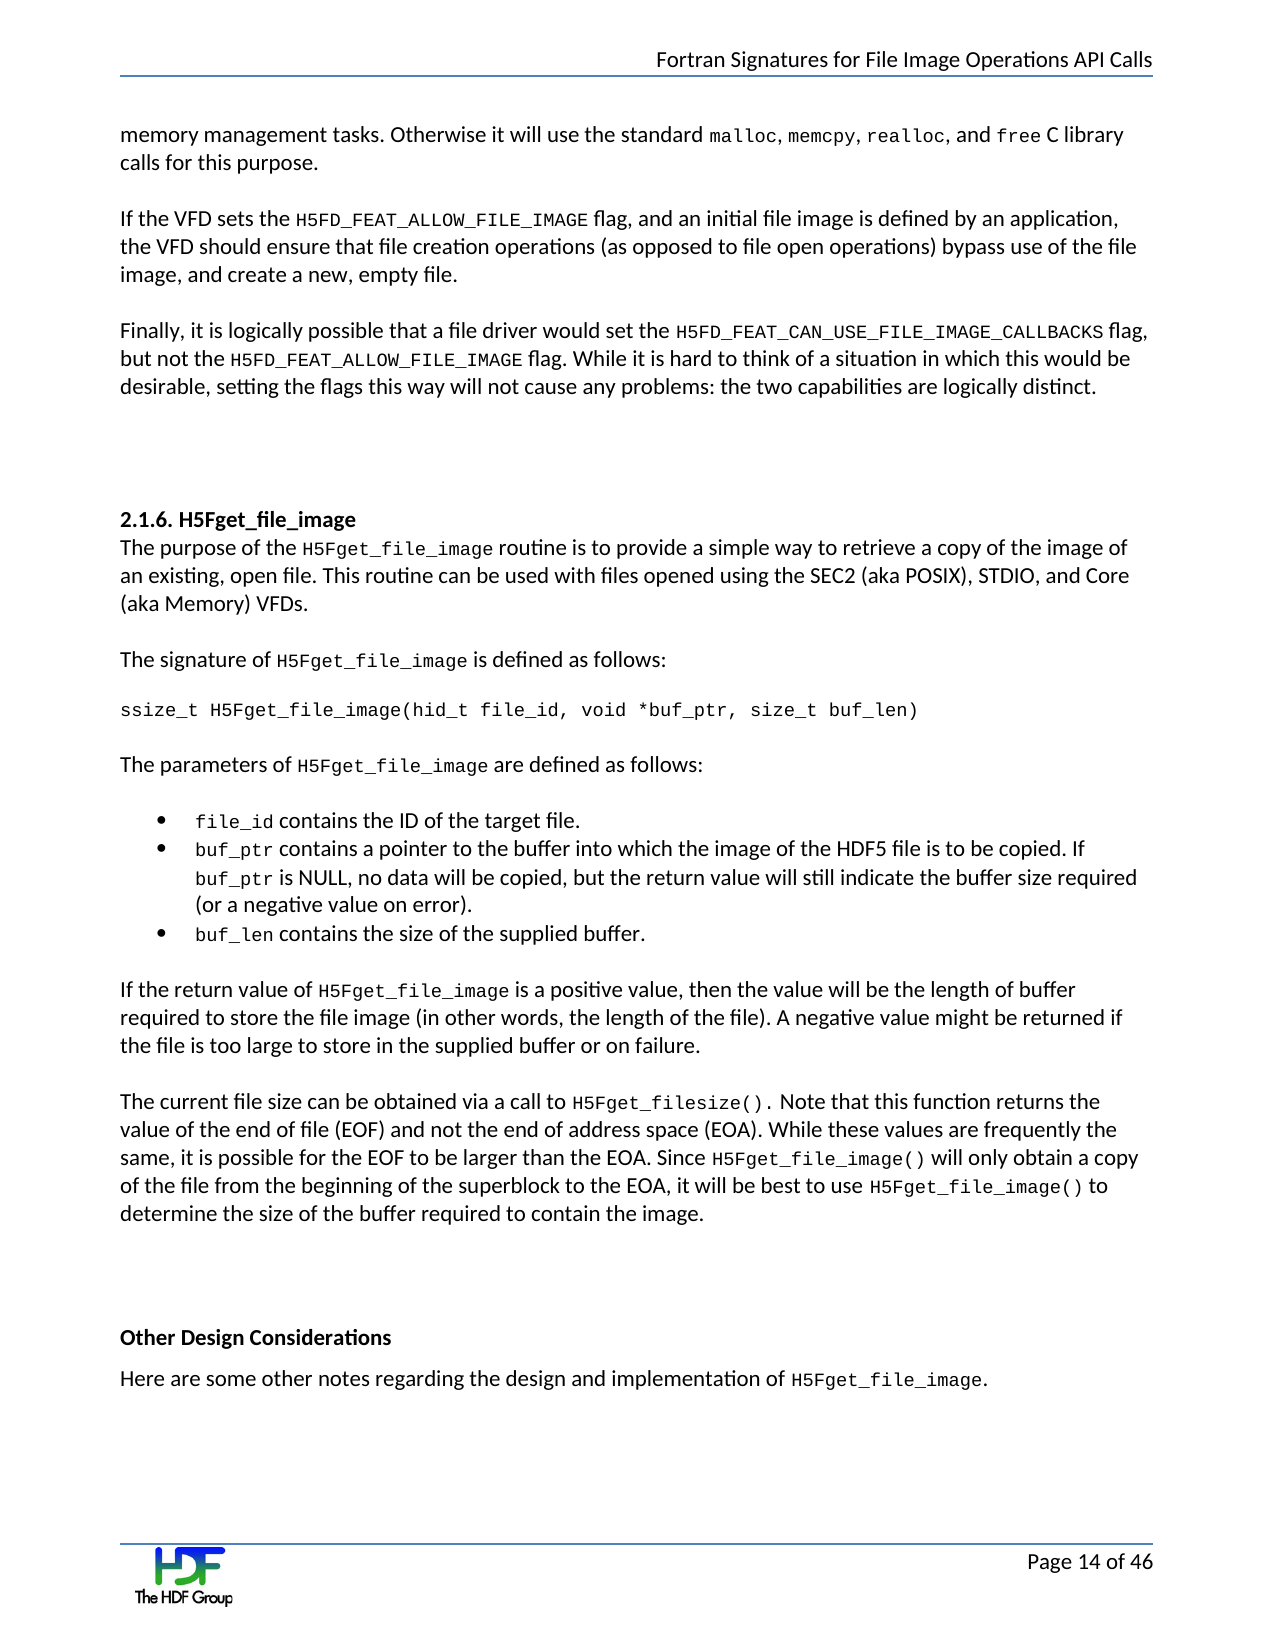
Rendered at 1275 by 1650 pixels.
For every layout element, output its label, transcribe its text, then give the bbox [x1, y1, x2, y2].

text The current file size can be obtained via a call to H5Fget_filesize(). Note that this function returns the value of the end of file (EOF) and not the end of address space (EOA). While these values are frequently the same, it is possible for the EOF to be larger than the EOA. Since H5Fget_file_image() will only obtain a copy of the file from the beginning of the superblock to the EOA, it will be best to use H5Fget_file_image() to determine the size of the buffer required to contain the image. [120, 1087, 1153, 1227]
picture [135, 1547, 233, 1607]
text The parameters of H5Fget_file_image are defined as follows: [120, 751, 1153, 778]
list buf_len contains the size of the supplied buffer. [157, 919, 1153, 947]
list file_id contains the ID of the target file. [157, 807, 1153, 834]
text Finally, it is logically possible that a file driver would set the H5FD_FEAT_CAN_USE_FILE_IMAGE_CALLBACKS flag, but not the H5FD_FEAT_ALLOW_FILE_IMAGE flag. While it is hard to think of a situation in which this would be desirable, setting the flags this way will not cause any problems: the two capabilities are logically distinct. [120, 316, 1153, 400]
text If the VFD sets the H5FD_FEAT_ALLOW_FILE_IMAGE flag, and an initial file image is defined by an application, the VFD should ensure that file creation operations (as opposed to file open operations) bypass use of the file image, and create a new, empty file. [120, 204, 1153, 288]
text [120, 120, 1153, 176]
text The purpose of the H5Fget_file_image routine is to provide a simple way to retrieve a copy of the image of an existing, open file. This routine can be used with files opened using the SEC2 (aka POSIX), STDIO, and Core (aka Memory) VFDs. [120, 533, 1153, 617]
text ssize_t H5Fget_file_image(hid_t file_id, void *buf_ptr, size_t buf_len) [120, 701, 1153, 722]
subtitle H5Fget_file_image [120, 505, 1153, 533]
text Here are some other notes regarding the design and implementation of H5Fget_file_image. [120, 1364, 1153, 1392]
list buf_ptr contains a pointer to the buffer into which the image of the HDF5 file is to be copied. If buf_ptr is NULL, no data will be copied, but the return value will still indicate the buffer size required (or a negative value on error). [157, 834, 1153, 919]
subtitle Other Design Considerations [120, 1323, 1153, 1351]
text The signature of H5Fget_file_image is defined as follows: [120, 645, 1153, 673]
text If the return value of H5Fget_file_image is a positive value, then the value will be the length of buffer required to store the file image (in other words, the length of the file). A negative value might be returned if the file is too large to store in the supplied buffer or on failure. [120, 975, 1153, 1059]
